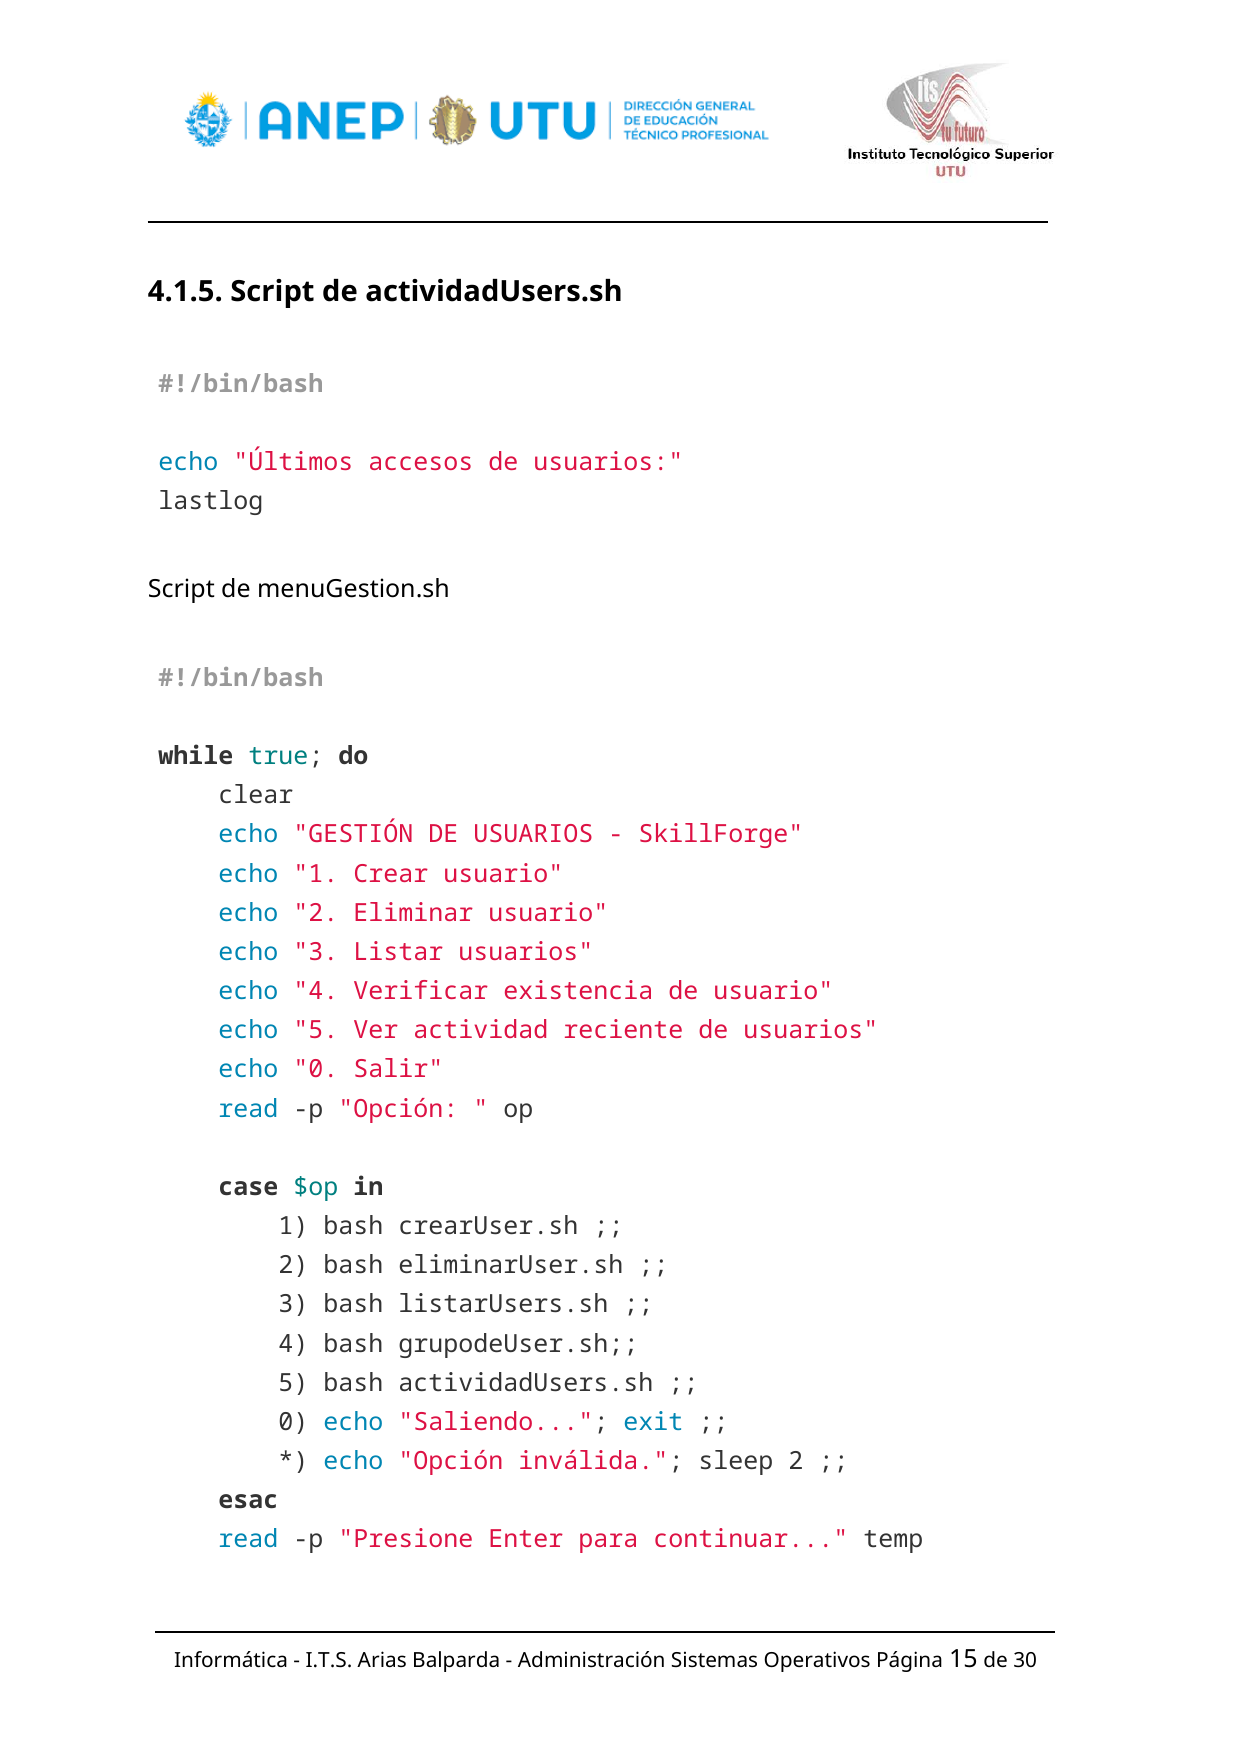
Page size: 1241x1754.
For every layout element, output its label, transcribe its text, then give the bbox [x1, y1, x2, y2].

picture [837, 57, 1063, 183]
table_header #!/bin/bash echo "Últimos accesos de usuarios:" lastlog [148, 355, 1063, 531]
text Script de menuGestion.sh [148, 571, 1063, 605]
picture [147, 71, 806, 168]
subtitle 4.1.5. Script de actividadUsers.sh [148, 270, 1063, 310]
